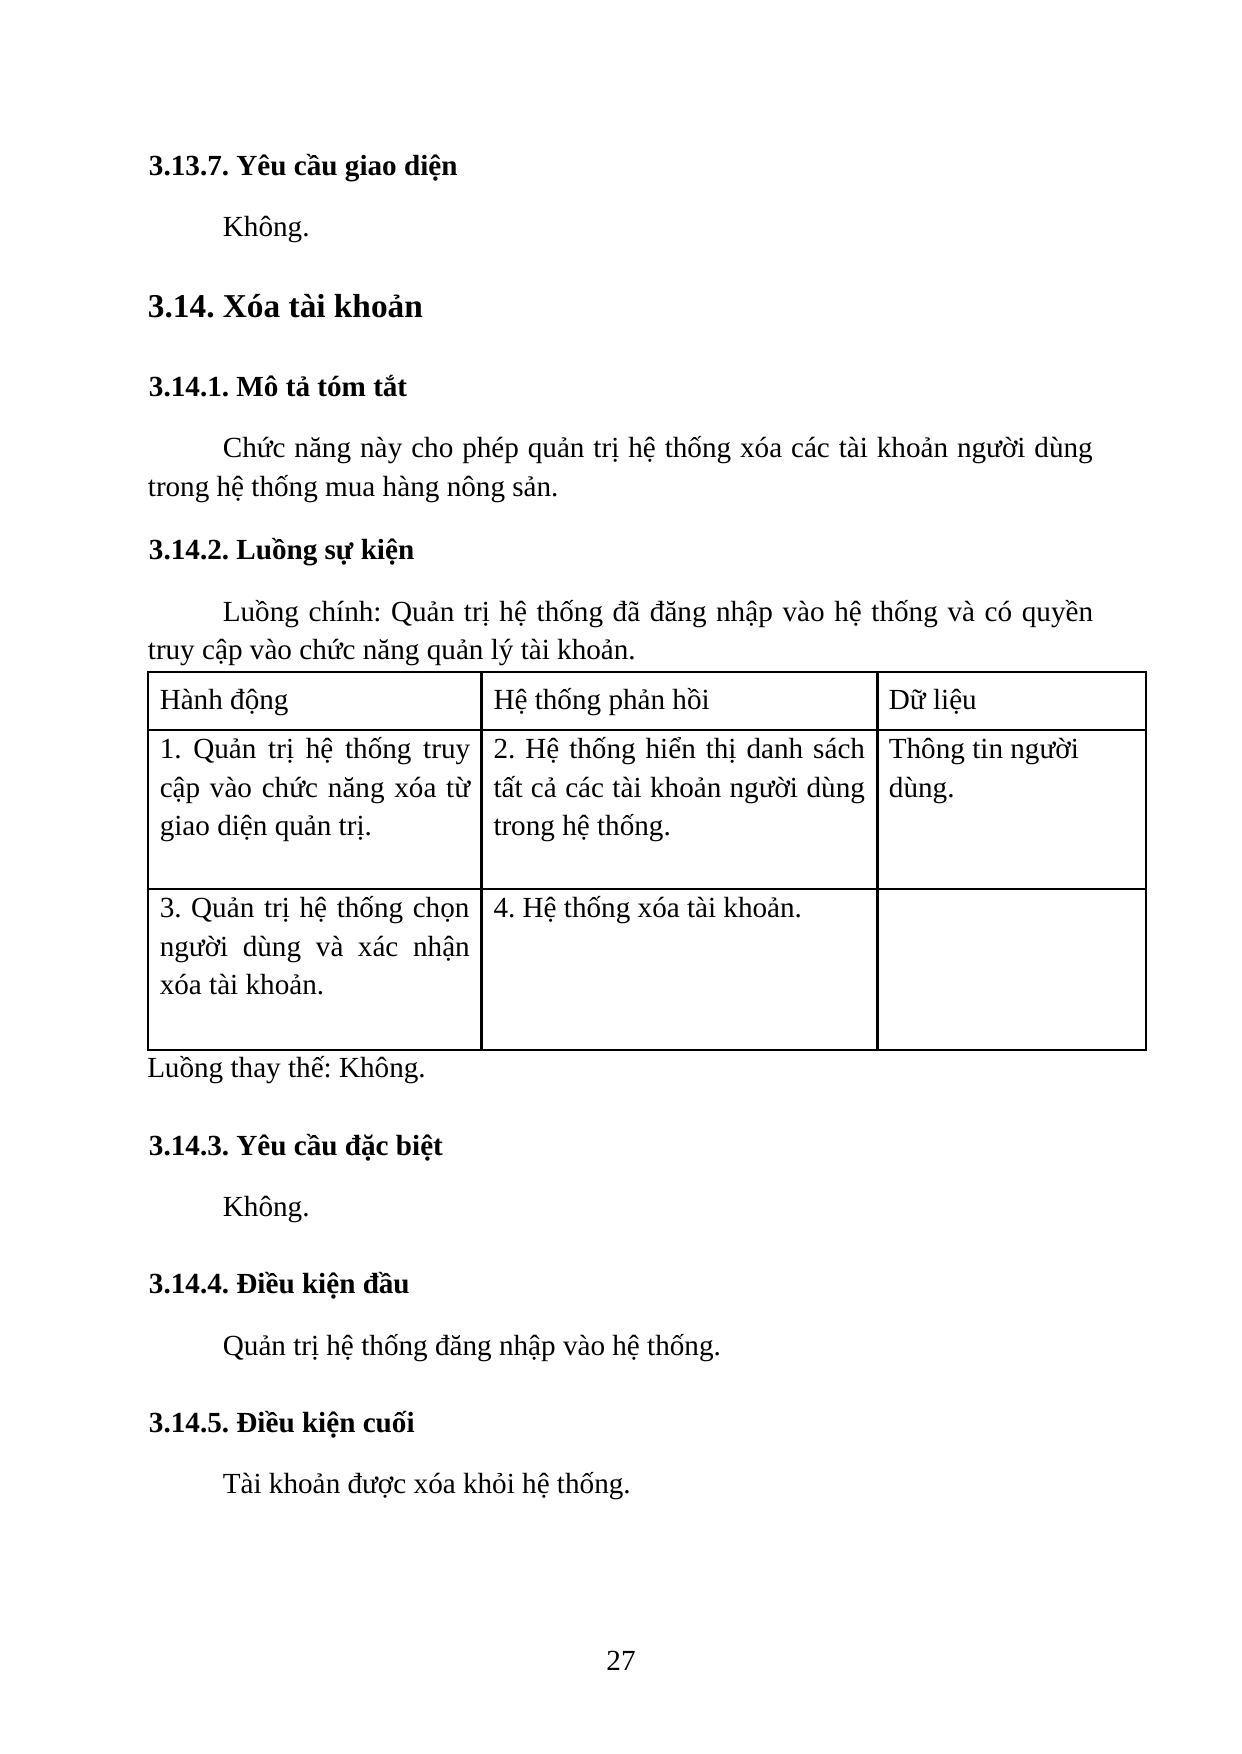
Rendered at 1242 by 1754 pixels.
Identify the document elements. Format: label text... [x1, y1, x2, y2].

table_header Hành động [149, 673, 480, 729]
text Không. [222, 209, 1094, 243]
subtitle 3.14.1. Mô tả tóm tắt [149, 369, 1094, 402]
table_header Hệ thống phản hồi [483, 673, 876, 729]
subtitle 3.14.5. Điều kiện cuối [149, 1405, 1094, 1438]
table_cell 4. Hệ thống xóa tài khoản. [483, 890, 876, 1048]
table_cell [879, 890, 1145, 1048]
table_cell 2. Hệ thống hiển thị danh sách tất cả các tài khoản người dùng trong hệ thống. [483, 731, 876, 888]
subtitle 3.14.4. Điều kiện đầu [149, 1266, 1094, 1300]
text Không. [222, 1189, 1094, 1223]
subtitle 3.13.7. Yêu cầu giao diện [149, 148, 1094, 181]
text Luồng chính: Quản trị hệ thống đã đăng nhập vào hệ thống và có quyền truy cập vào chức năng quản lý tài khoản. [148, 594, 1094, 666]
table_header Dữ liệu [879, 673, 1145, 729]
subtitle 3.14.2. Luồng sự kiện [149, 532, 1094, 566]
subtitle 3.14. Xóa tài khoản [148, 286, 1094, 324]
subtitle 3.14.3. Yêu cầu đặc biệt [149, 1128, 1094, 1161]
text Chức năng này cho phép quản trị hệ thống xóa các tài khoản người dùng trong hệ thống mua hàng nông sản. [148, 430, 1094, 502]
text Luồng thay thế: Không. [147, 1051, 1094, 1084]
text Tài khoản được xóa khỏi hệ thống. [222, 1466, 1094, 1500]
table_cell 1. Quản trị hệ thống truy cập vào chức năng xóa từ giao diện quản trị. [149, 731, 480, 888]
text Quản trị hệ thống đăng nhập vào hệ thống. [222, 1328, 1094, 1361]
table_cell Thông tin người dùng. [879, 731, 1145, 888]
table_cell 3. Quản trị hệ thống chọn người dùng và xác nhận xóa tài khoản. [149, 890, 480, 1048]
